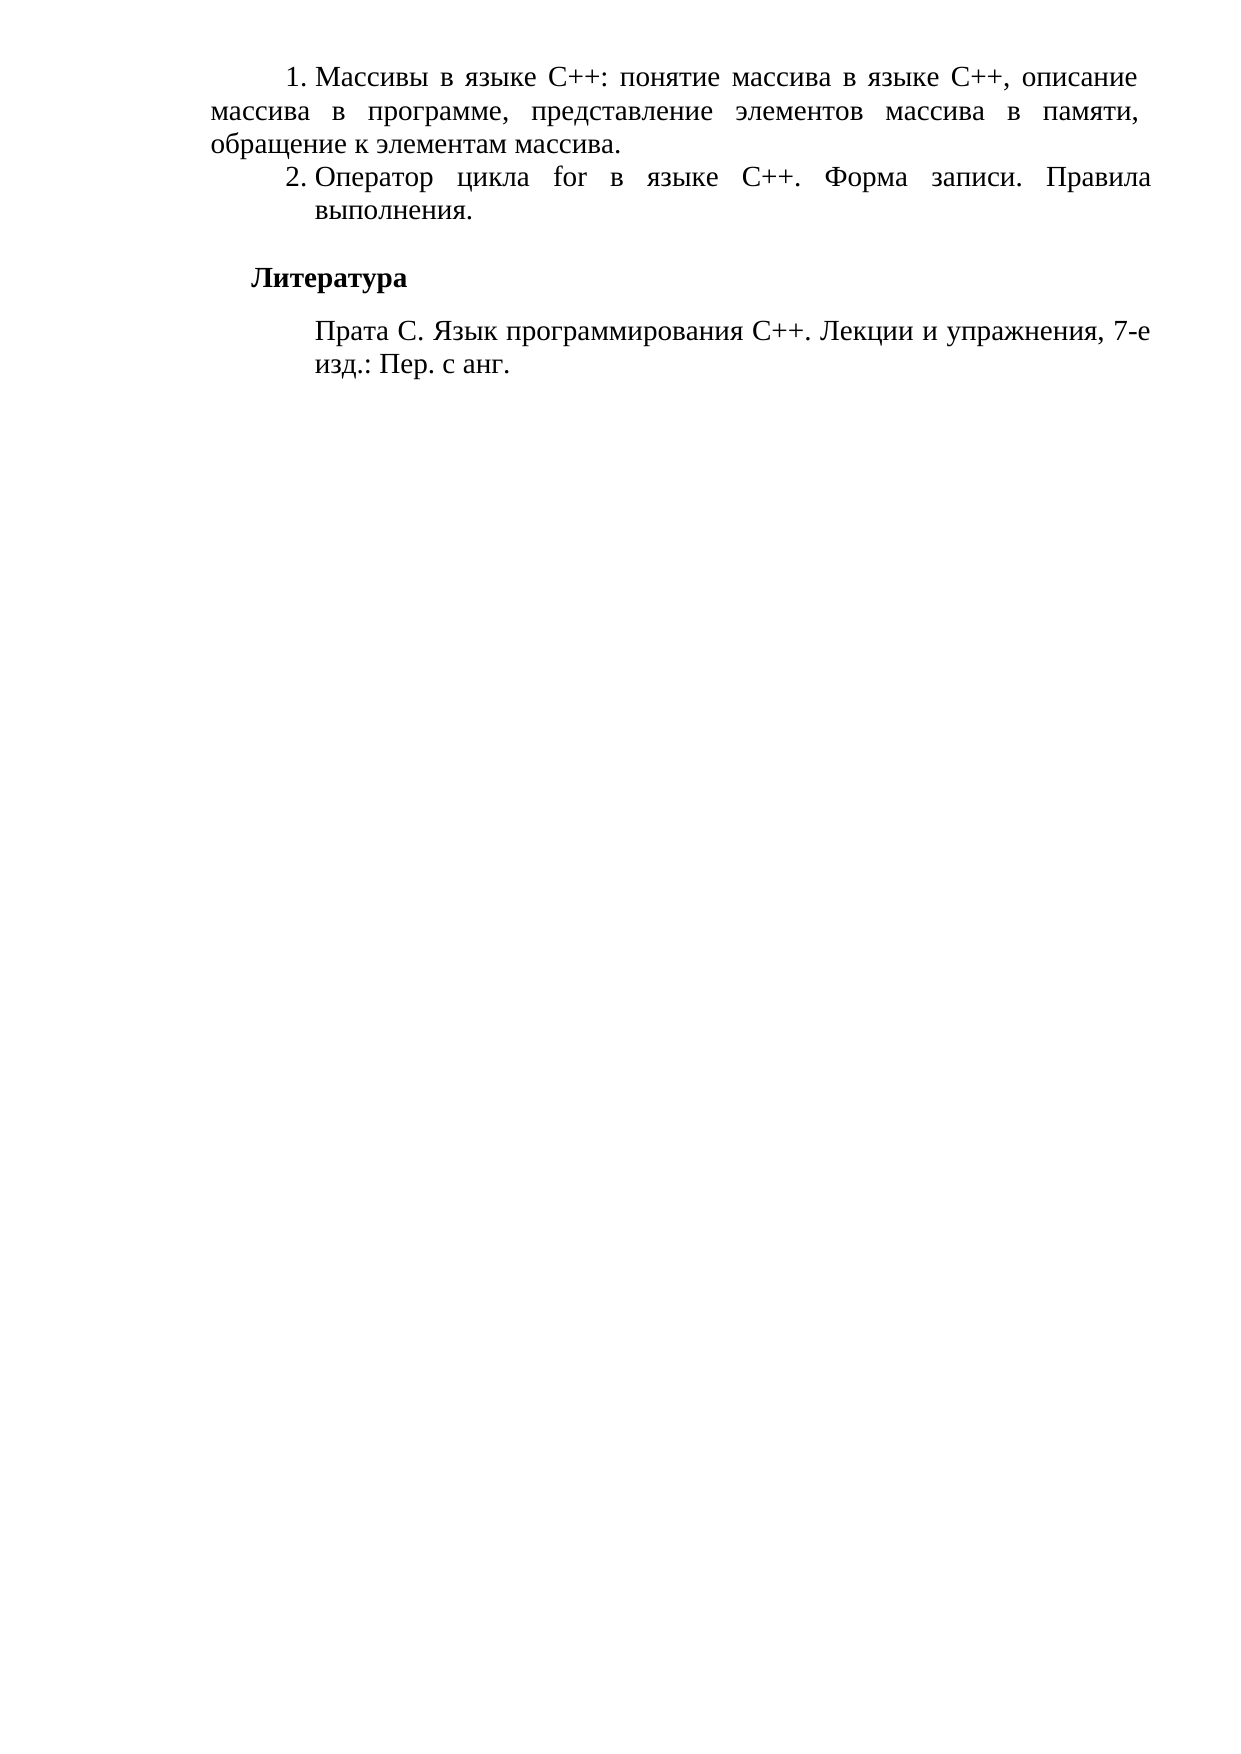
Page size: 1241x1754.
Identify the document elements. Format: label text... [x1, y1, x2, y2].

list Массивы в языке С++: понятие массива в языке С++, описание массива в программе, представление элементов массива в памяти, обращение к элементам массива. [210, 59, 1139, 160]
list Прата С. Язык программирования С++. Лекции и упражнения, 7-е изд.: Пер. с анг. [314, 313, 1152, 380]
list Оператор цикла for в языке С++. Форма записи. Правила выполнения. [285, 160, 1152, 227]
text Литература [177, 261, 1152, 294]
